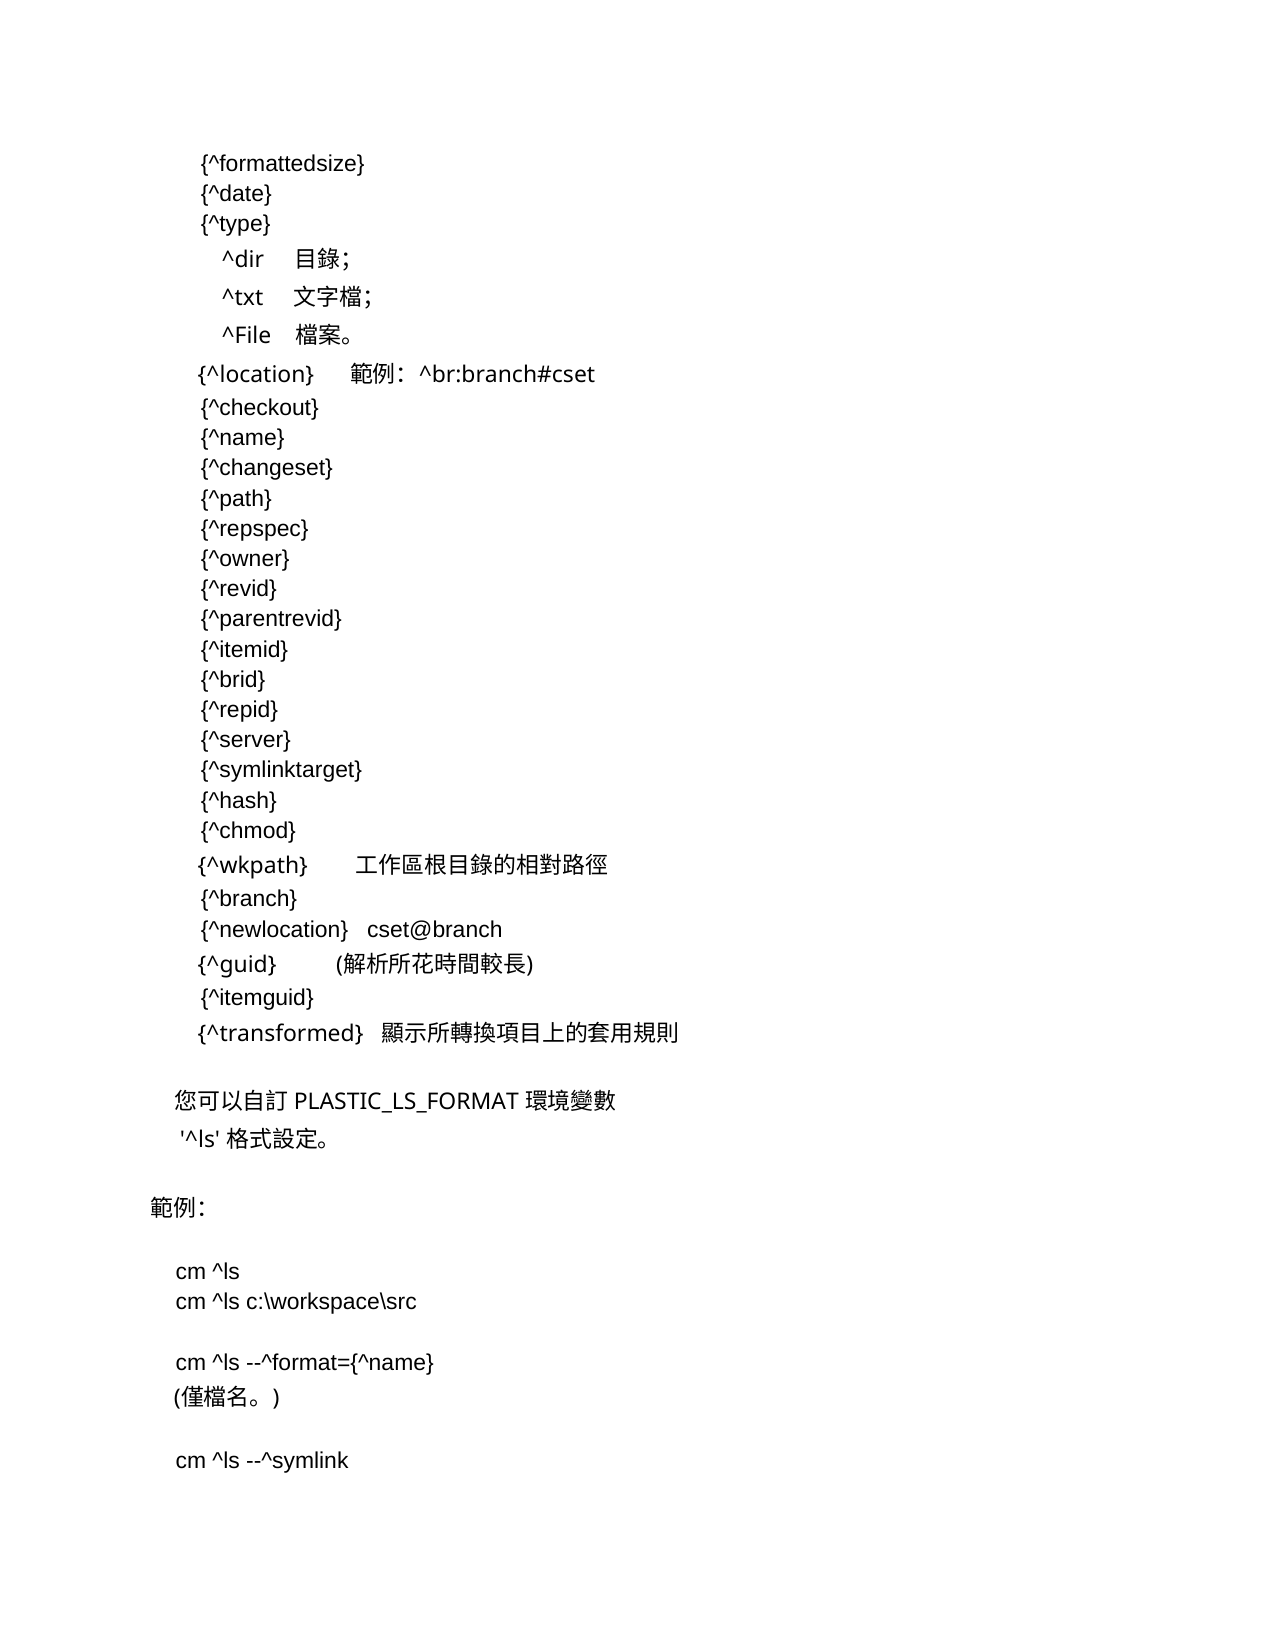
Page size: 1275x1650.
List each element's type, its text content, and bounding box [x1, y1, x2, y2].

text ^dir 目錄； [150, 241, 1125, 274]
text {^path} [150, 484, 1125, 511]
text {^server} [150, 726, 1125, 753]
text {^transformed} 顯示所轉換項目上的套用規則 [150, 1014, 1125, 1048]
text {^date} [150, 180, 1125, 207]
text {^checkout} [150, 394, 1125, 420]
text {^guid} (解析所花時間較長) [150, 946, 1125, 979]
text {^name} [150, 424, 1125, 451]
text {^type} [150, 210, 1125, 237]
text {^wkpath} 工作區根目錄的相對路徑 [150, 847, 1125, 880]
text ^File 檔案。 [150, 317, 1125, 351]
text {^itemguid} [150, 984, 1125, 1011]
text {^newlocation} cset@branch [150, 916, 1125, 942]
text '^ls' 格式設定。 [150, 1121, 1125, 1154]
text {^changeset} [150, 454, 1125, 481]
text {^itemid} [150, 636, 1125, 662]
text {^owner} [150, 545, 1125, 571]
text {^brid} [150, 666, 1125, 692]
text cm ^ls c:\workspace\src [150, 1288, 1125, 1315]
text 範例： [150, 1190, 1125, 1223]
text {^branch} [150, 885, 1125, 912]
text cm ^ls --^format={^name} [150, 1349, 1125, 1375]
text {^location} 範例：^br:branch#cset [150, 356, 1125, 389]
text cm ^ls [150, 1258, 1125, 1284]
text {^symlinktarget} [150, 756, 1125, 783]
text {^hash} [150, 787, 1125, 813]
text {^parentrevid} [150, 605, 1125, 632]
text 您可以自訂 PLASTIC_LS_FORMAT 環境變數 [150, 1083, 1125, 1116]
text {^repspec} [150, 515, 1125, 541]
text cm ^ls --^symlink [150, 1447, 1125, 1474]
text {^repid} [150, 696, 1125, 722]
text (僅檔名。) [150, 1379, 1125, 1412]
text ^txt 文字檔； [150, 279, 1125, 312]
text {^revid} [150, 575, 1125, 602]
text {^chmod} [150, 817, 1125, 843]
text {^formattedsize} [150, 150, 1125, 176]
